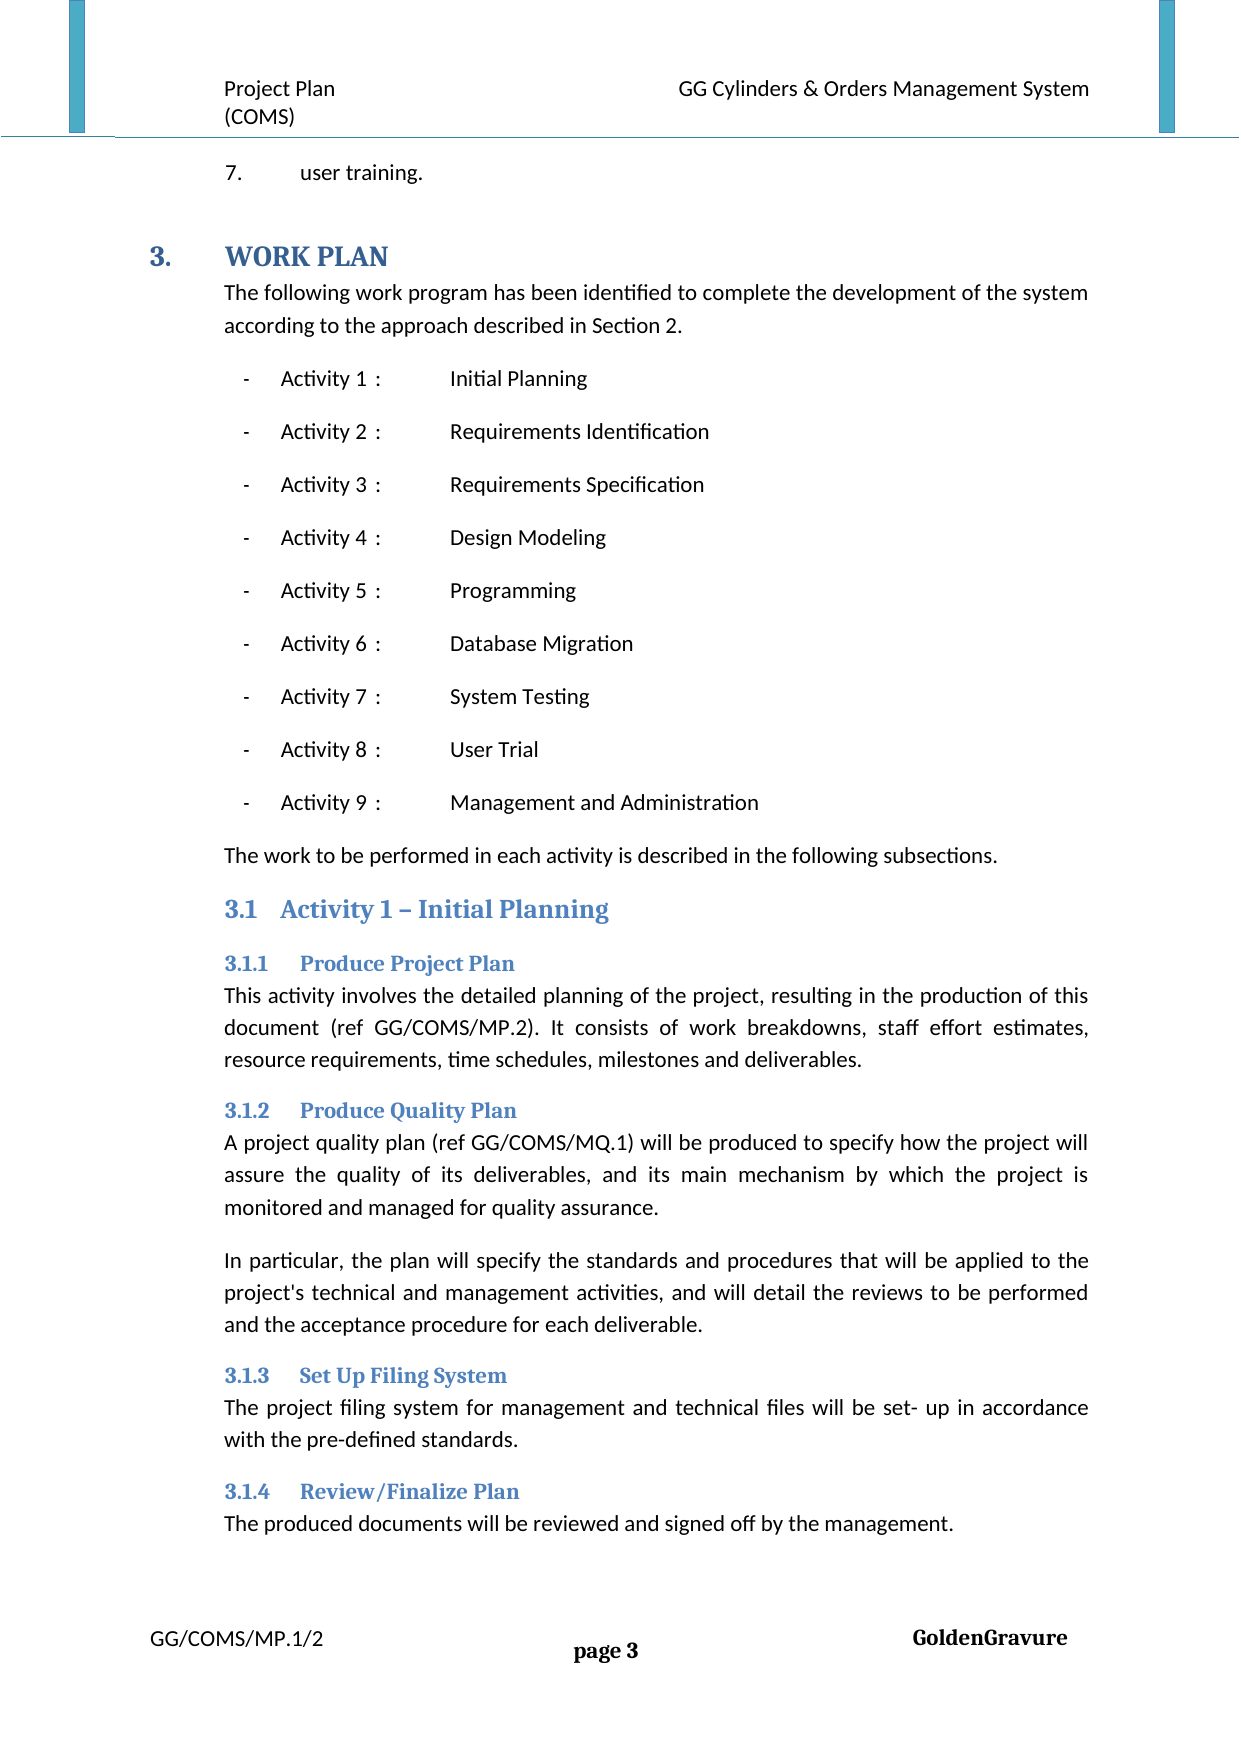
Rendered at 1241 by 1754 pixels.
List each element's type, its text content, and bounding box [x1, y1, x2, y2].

text The project filing system for management and technical files will be set- up in accordance with the pre-defined standards. [224, 1393, 1090, 1453]
list Activity 7 : System Testing [243, 682, 1090, 710]
subtitle Produce Project Plan [225, 951, 1090, 977]
text The produced documents will be reviewed and signed off by the management. [224, 1509, 1090, 1537]
list Activity 1 : Initial Planning [243, 364, 1090, 392]
list Activity 6 : Database Migration [243, 629, 1090, 657]
list Activity 5 : Programming [243, 576, 1090, 604]
text This activity involves the detailed planning of the project, resulting in the production of this document (ref GG/COMS/MP.2). It consists of work breakdowns, staff effort estimates, resource requirements, time schedules, milestones and deliverables. [224, 981, 1090, 1073]
list Activity 8 : User Trial [243, 735, 1090, 763]
list user training. [225, 158, 1090, 186]
subtitle 3. WORK PLAN [150, 240, 1090, 273]
text In particular, the plan will specify the standards and procedures that will be applied to the project's technical and management activities, and will detail the reviews to be performed and the acceptance procedure for each deliverable. [224, 1246, 1090, 1338]
subtitle Produce Quality Plan [225, 1098, 1090, 1124]
subtitle Review/Finalize Plan [225, 1478, 1090, 1505]
text A project quality plan (ref GG/COMS/MQ.1) will be produced to specify how the project will assure the quality of its deliverables, and its main mechanism by which the project is monitored and managed for quality assurance. [224, 1128, 1090, 1221]
list Activity 3 : Requirements Specification [243, 470, 1090, 498]
list Activity 4 : Design Modeling [243, 523, 1090, 551]
text The following work program has been identified to complete the development of the system according to the approach described in Section 2. [224, 278, 1090, 339]
subtitle Activity 1 – Initial Planning [225, 894, 1090, 925]
list Activity 9 : Management and Administration [243, 788, 1090, 816]
text The work to be performed in each activity is described in the following subsections. [224, 841, 1090, 869]
list Activity 2 : Requirements Identification [243, 417, 1090, 445]
subtitle Set Up Filing System [225, 1363, 1090, 1389]
